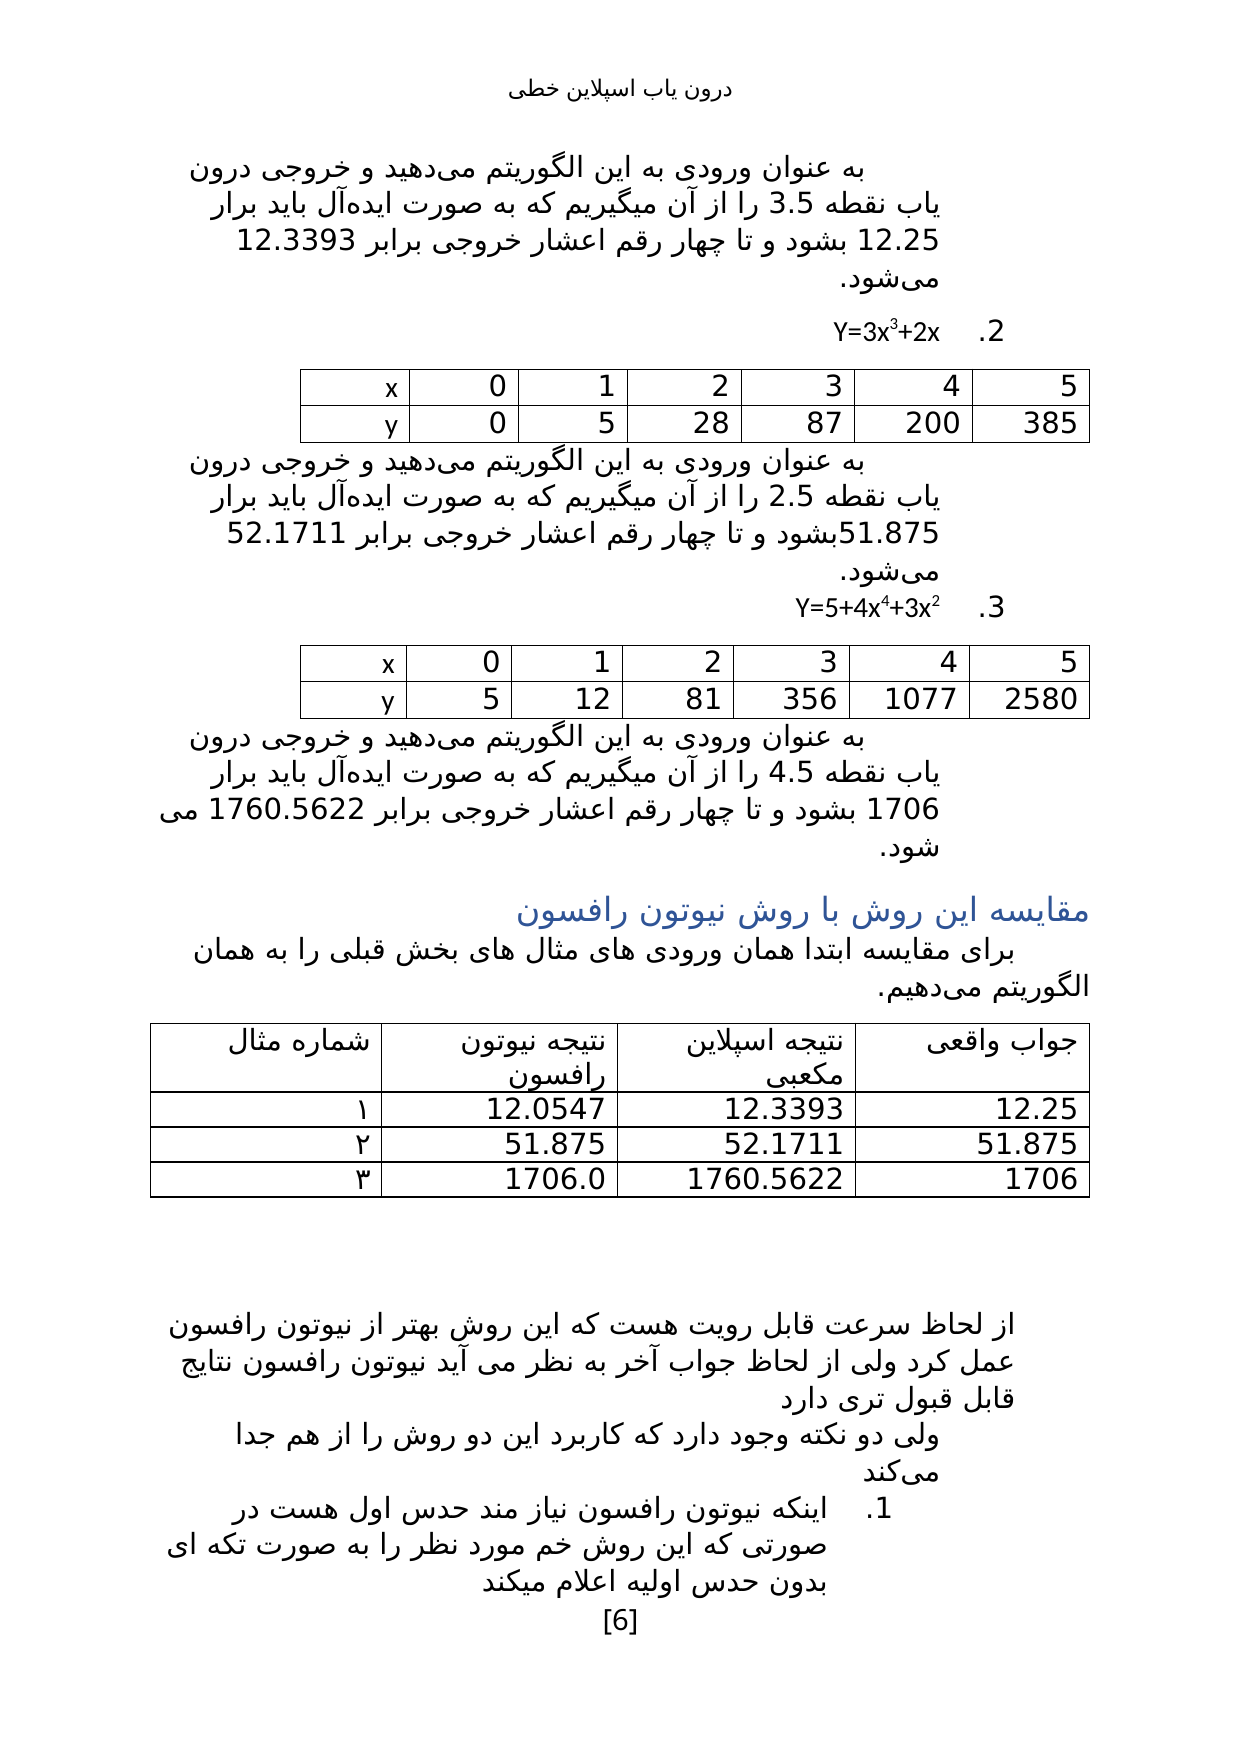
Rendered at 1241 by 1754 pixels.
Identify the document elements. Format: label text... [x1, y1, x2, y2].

table_header جواب واقعی [856, 1024, 1089, 1091]
table_header 0 [407, 646, 511, 681]
table_cell 2580 [970, 682, 1089, 718]
table_cell 356 [734, 682, 849, 718]
text به عنوان ورودی به این الگوریتم می‌دهید و خروجی درون یاب نقطه 3.5 را از آن میگیریم که به صورت ایده‌آل باید برار 12.25 بشود و تا چهار رقم اعشار خروجی برابر 12.3393 می‌شود. [150, 150, 940, 294]
table_header x [301, 370, 409, 405]
table_cell 0 [410, 406, 518, 442]
table_header 1 [512, 646, 622, 681]
table_header 5 [970, 646, 1089, 681]
table_header x [301, 646, 406, 681]
table_cell 1706.0 [382, 1163, 617, 1196]
table_cell 52.1711 [618, 1128, 855, 1161]
table_cell 1706 [856, 1163, 1089, 1196]
table_header 0 [410, 370, 518, 405]
table_header 4 [850, 646, 969, 681]
table_cell 28 [628, 406, 741, 442]
list از لحاظ سرعت قابل رویت هست که این روش بهتر از نیوتون رافسون عمل کرد ولی از لحاظ جواب آخر به نظر می آید نیوتون رافسون نتایج قابل قبول تری دارد [150, 1308, 1015, 1415]
table_cell 1760.5622 [618, 1163, 855, 1196]
table_cell 5 [407, 682, 511, 718]
table_cell ۳ [151, 1163, 381, 1196]
table_cell y [301, 406, 409, 442]
table_header 4 [855, 370, 972, 405]
table_header 3 [734, 646, 849, 681]
text برای مقایسه ابتدا همان ورودی های مثال های بخش قبلی را به همان الگوریتم می‌دهیم. [150, 932, 1090, 1003]
list ولی دو نکته وجود دارد که کاربرد این دو روش را از هم جدا می‌کند [150, 1418, 940, 1488]
table_cell 385 [973, 406, 1089, 442]
table_header شماره مثال [151, 1024, 381, 1091]
table_header 3 [742, 370, 854, 405]
table_cell 12.3393 [618, 1093, 855, 1126]
table_cell ۲ [151, 1128, 381, 1161]
table_cell 12.0547 [382, 1093, 617, 1126]
table_header نتیجه اسپلاین مکعبی [618, 1024, 855, 1091]
table_cell 5 [519, 406, 627, 442]
list اینکه نیوتون رافسون نیاز مند حدس اول هست در صورتی که این روش خم مورد نظر را به صورت تکه ای بدون حدس اولیه اعلام میکند [150, 1491, 865, 1598]
list به عنوان ورودی به این الگوریتم می‌دهید و خروجی درون یاب نقطه 2.5 را از آن میگیریم که به صورت ایده‌آل باید برار 51.875بشود و تا چهار رقم اعشار خروجی برابر 52.1711 می‌شود. [150, 443, 940, 587]
table_cell 51.875 [382, 1128, 617, 1161]
table_header 5 [973, 370, 1089, 405]
list Y=5+4x4+3x2 [150, 589, 978, 625]
table_cell 87 [742, 406, 854, 442]
table_cell y [301, 682, 406, 718]
table_header 2 [623, 646, 733, 681]
table_cell 81 [623, 682, 733, 718]
text به عنوان ورودی به این الگوریتم می‌دهید و خروجی درون یاب نقطه 4.5 را از آن میگیریم که به صورت ایده‌آل باید برار 1706 بشود و تا چهار رقم اعشار خروجی برابر 1760.5622 می شود. [150, 719, 940, 863]
table_cell ۱ [151, 1093, 381, 1126]
table_cell 1077 [850, 682, 969, 718]
table_cell 12.25 [856, 1093, 1089, 1126]
table_header نتیجه نیوتون رافسون [382, 1024, 617, 1091]
table_header 1 [519, 370, 627, 405]
table_header 2 [628, 370, 741, 405]
subtitle مقایسه این روش با روش نیوتون رافسون [150, 891, 1090, 929]
table_cell 200 [855, 406, 972, 442]
table_cell 12 [512, 682, 622, 718]
list Y=3x3+2x [150, 313, 978, 349]
table_cell 51.875 [856, 1128, 1089, 1161]
